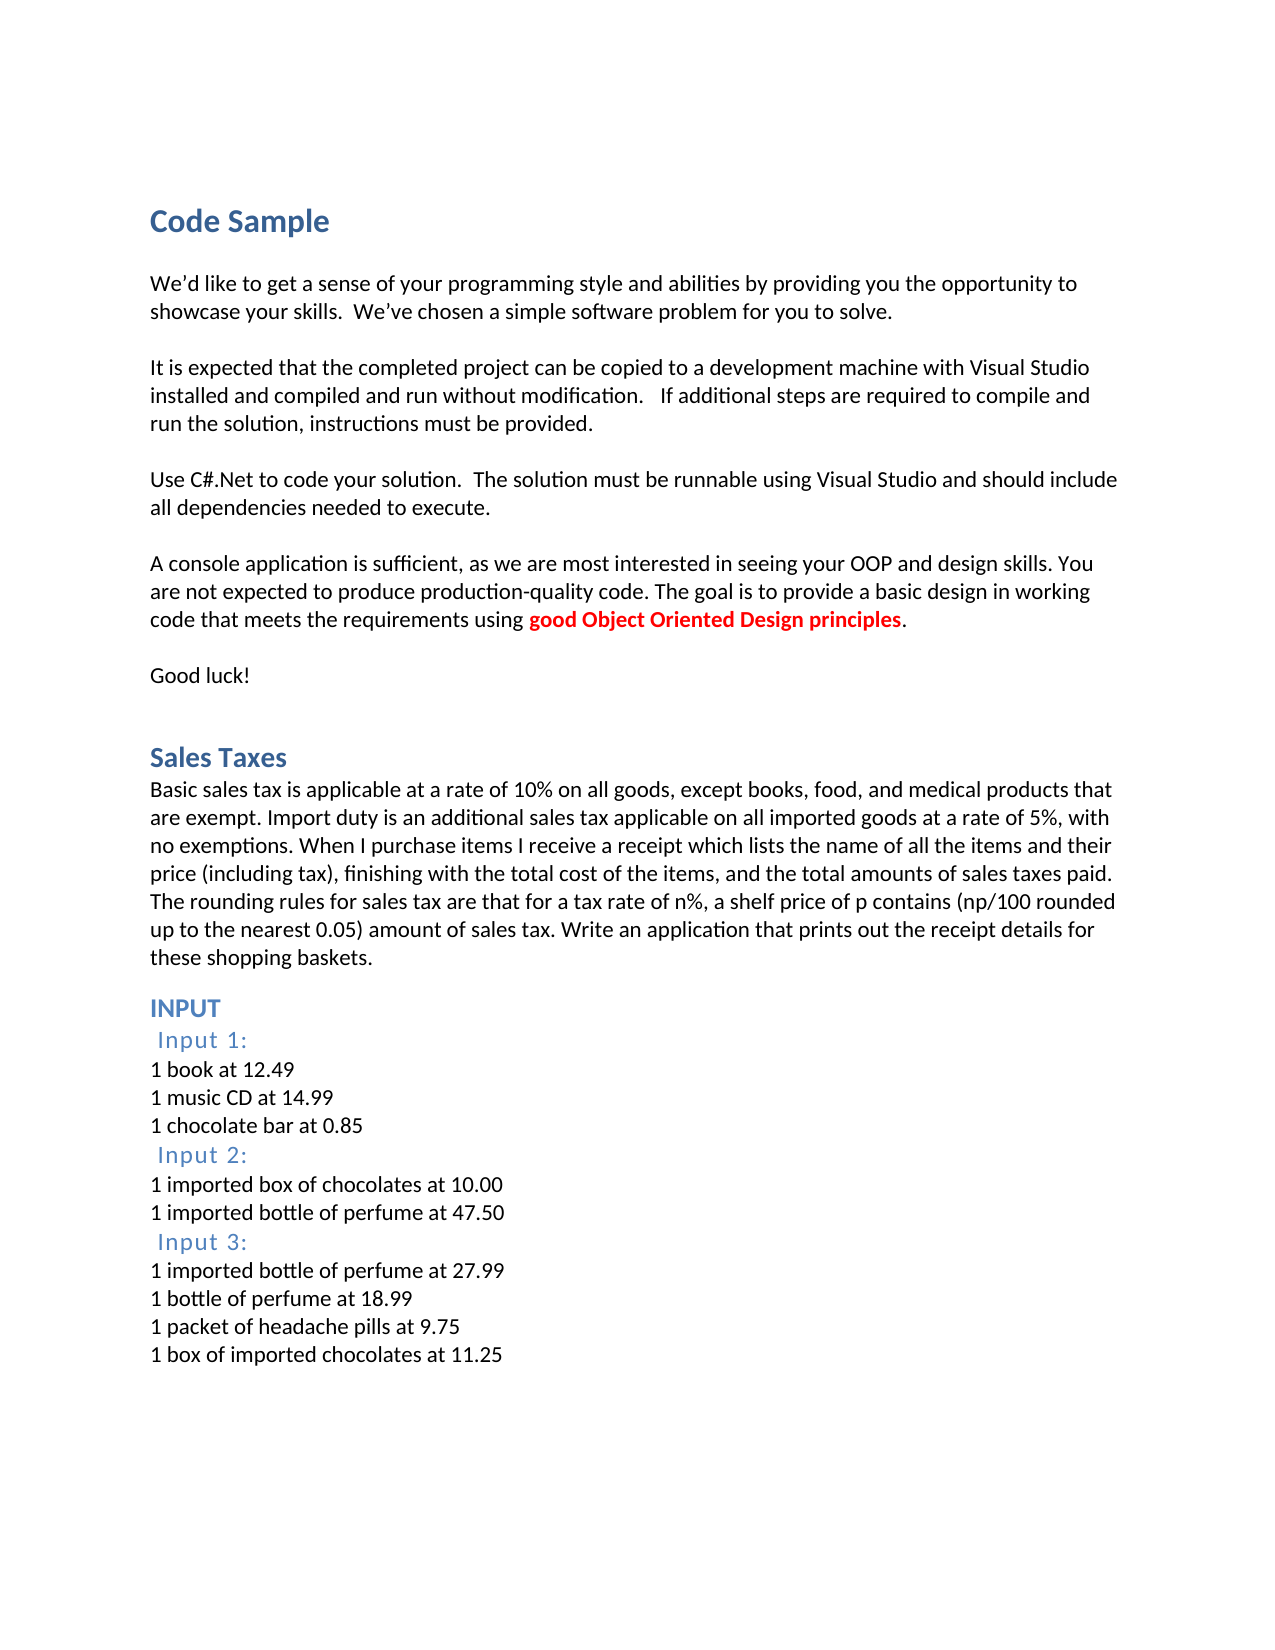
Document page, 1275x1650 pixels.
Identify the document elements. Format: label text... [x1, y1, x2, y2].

subtitle Input 2: [150, 1139, 1125, 1170]
text We’d like to get a sense of your programming style and abilities by providing you the opportunity to showcase your skills. We’ve chosen a simple software problem for you to solve. [150, 269, 1125, 325]
text Good luck! [150, 661, 1125, 689]
subtitle INPUT [150, 992, 1125, 1025]
text 1 imported bottle of perfume at 27.99 [150, 1256, 1125, 1284]
text It is expected that the completed project can be copied to a development machine with Visual Studio installed and compiled and run without modification. If additional steps are required to compile and run the solution, instructions must be provided. [150, 353, 1125, 437]
text A console application is sufficient, as we are most interested in seeing your OOP and design skills. You are not expected to produce production-quality code. The goal is to provide a basic design in working code that meets the requirements using good Object Oriented Design principles. [150, 549, 1125, 633]
text 1 music CD at 14.99 [150, 1083, 1125, 1111]
text 1 packet of headache pills at 9.75 [150, 1312, 1125, 1340]
text 1 chocolate bar at 0.85 [150, 1111, 1125, 1139]
subtitle Code Sample [150, 200, 1125, 241]
subtitle Input 3: [150, 1226, 1125, 1256]
text 1 imported bottle of perfume at 47.50 [150, 1198, 1125, 1226]
text Use C#.Net to code your solution. The solution must be runnable using Visual Studio and should include all dependencies needed to execute. [150, 465, 1125, 521]
text 1 imported box of chocolates at 10.00 [150, 1170, 1125, 1198]
subtitle Sales Taxes [150, 739, 1125, 775]
text 1 bottle of perfume at 18.99 [150, 1284, 1125, 1312]
subtitle Input 1: [150, 1025, 1125, 1055]
text 1 book at 12.49 [150, 1055, 1125, 1083]
text Basic sales tax is applicable at a rate of 10% on all goods, except books, food, and medical products that are exempt. Import duty is an additional sales tax applicable on all imported goods at a rate of 5%, with no exemptions. When I purchase items I receive a receipt which lists the name of all the items and their price (including tax), finishing with the total cost of the items, and the total amounts of sales taxes paid. The rounding rules for sales tax are that for a tax rate of n%, a shelf price of p contains (np/100 rounded up to the nearest 0.05) amount of sales tax. Write an application that prints out the receipt details for these shopping baskets. [150, 775, 1125, 971]
text 1 box of imported chocolates at 11.25 [150, 1340, 1125, 1368]
